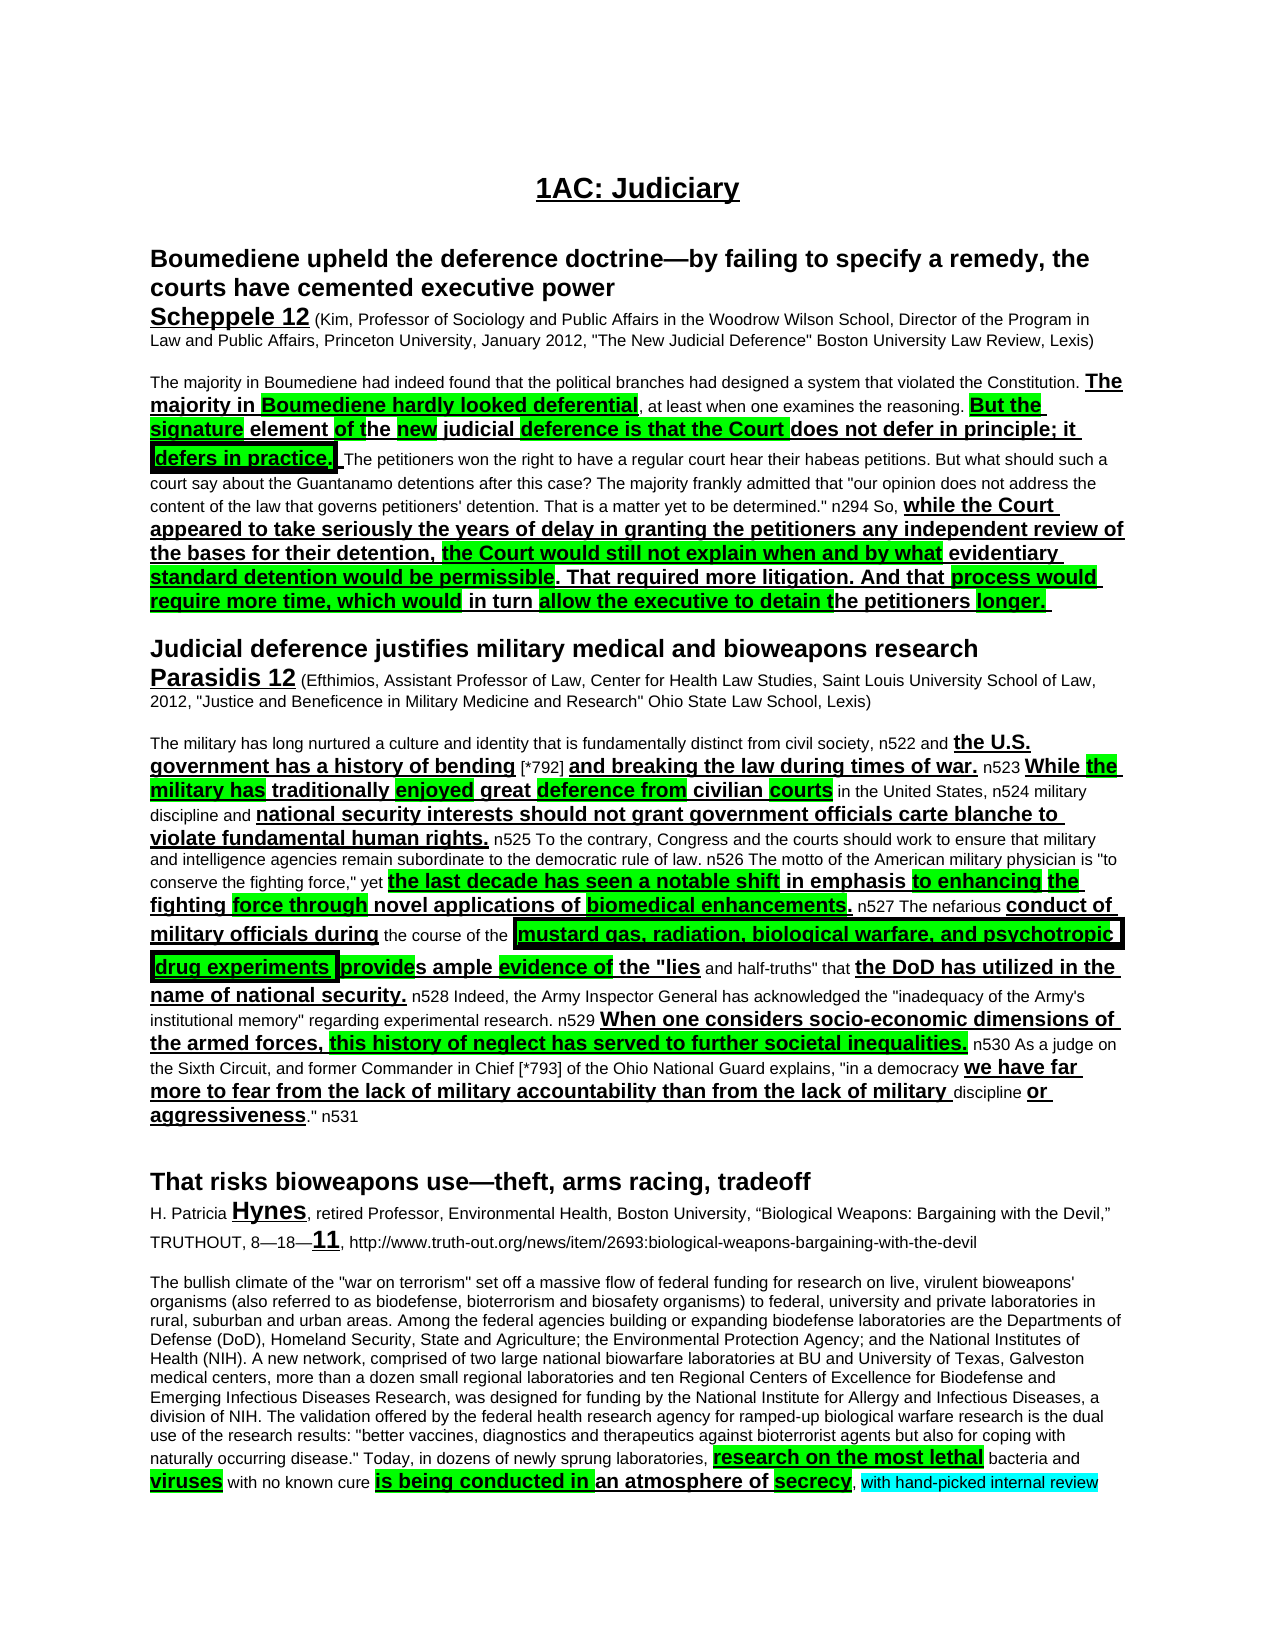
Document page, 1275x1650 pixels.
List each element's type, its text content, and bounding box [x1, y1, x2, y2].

text 1AC: Judiciary [150, 171, 1125, 204]
text Parasidis 12 (Efthimios, Assistant Professor of Law, Center for Health Law Studies, Saint Louis University School of Law, 2012, "Justice and Beneficence in Military Medicine and Research" Ohio State Law School, Lexis) [150, 663, 1125, 711]
text The military has long nurtured a culture and identity that is fundamentally distinct from civil society, n522 and the U.S. government has a history of bending [*792] and breaking the law during times of war. n523 While the military has traditionally enjoyed great deference from civilian courts in the United States, n524 military discipline and national security interests should not grant government officials carte blanche to violate fundamental human rights. n525 To the contrary, Congress and the courts should work to ensure that military and intelligence agencies remain subordinate to the democratic rule of law. n526 The motto of the American military physician is "to conserve the fighting force," yet the last decade has seen a notable shift in emphasis to enhancing the fighting force through novel applications of biomedical enhancements. n527 The nefarious conduct of military officials during the course of the mustard gas, radiation, biological warfare, and psychotropic drug experiments provides ample evidence of the "lies and half-truths" that the DoD has utilized in the name of national security. n528 Indeed, the Army Inspector General has acknowledged the "inadequacy of the Army's institutional memory" regarding experimental research. n529 When one considers socio-economic dimensions of the armed forces, this history of neglect has served to further societal inequalities. n530 As a judge on the Sixth Circuit, and former Commander in Chief [*793] of the Ohio National Guard explains, "in a democracy we have far more to fear from the lack of military accountability than from the lack of military discipline or aggressiveness." n531 [150, 730, 1125, 917]
text The military has long nurtured a culture and identity that is fundamentally distinct from civil society, n522 and the U.S. government has a history of bending [*792] and breaking the law during times of war. n523 While the military has traditionally enjoyed great deference from civilian courts in the United States, n524 military discipline and national security interests should not grant government officials carte blanche to violate fundamental human rights. n525 To the contrary, Congress and the courts should work to ensure that military and intelligence agencies remain subordinate to the democratic rule of law. n526 The motto of the American military physician is "to conserve the fighting force," yet the last decade has seen a notable shift in emphasis to enhancing the fighting force through novel applications of biomedical enhancements. n527 The nefarious conduct of military officials during the course of the mustard gas, radiation, biological warfare, and psychotropic drug experiments provides ample evidence of the "lies and half-truths" that the DoD has utilized in the name of national security. n528 Indeed, the Army Inspector General has acknowledged the "inadequacy of the Army's institutional memory" regarding experimental research. n529 When one considers socio-economic dimensions of the armed forces, this history of neglect has served to further societal inequalities. n530 As a judge on the Sixth Circuit, and former Commander in Chief [*793] of the Ohio National Guard explains, "in a democracy we have far more to fear from the lack of military accountability than from the lack of military discipline or aggressiveness." n531 [150, 916, 1125, 1127]
text That risks bioweapons use—theft, arms racing, tradeoff [150, 1167, 1125, 1196]
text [150, 1272, 1125, 1493]
text Boumediene upheld the deference doctrine—by failing to specify a remedy, the courts have cemented executive power [150, 244, 1125, 302]
text H. Patricia Hynes, retired Professor, Environmental Health, Boston University, “Biological Weapons: Bargaining with the Devil,” TRUTHOUT, 8—18—11, http://www.truth-out.org/news/item/2693:biological-weapons-bargaining-with-the-devil [150, 1196, 1125, 1253]
text The majority in Boumediene had indeed found that the political branches had designed a system that violated the Constitution. The majority in Boumediene hardly looked deferential, at least when one examines the reasoning. But the signature element of the new judicial deference is that the Court does not defer in principle; it defers in practice. The petitioners won the right to have a regular court hear their habeas petitions. But what should such a court say about the Guantanamo detentions after this case? The majority frankly admitted that "our opinion does not address the content of the law that governs petitioners' detention. That is a matter yet to be determined." n294 So, while the Court appeared to take seriously the years of delay in granting the petitioners any independent review of the bases for their detention, the Court would still not explain when and by what evidentiary standard detention would be permissible. That required more litigation. And that process would require more time, which would in turn allow the executive to detain the petitioners longer. [150, 540, 1125, 613]
text Scheppele 12 (Kim, Professor of Sociology and Public Affairs in the Woodrow Wilson School, Director of the Program in Law and Public Affairs, Princeton University, January 2012, "The New Judicial Deference" Boston University Law Review, Lexis) [150, 302, 1125, 350]
text Judicial deference justifies military medical and bioweapons research [150, 634, 1125, 663]
text The majority in Boumediene had indeed found that the political branches had designed a system that violated the Constitution. The majority in Boumediene hardly looked deferential, at least when one examines the reasoning. But the signature element of the new judicial deference is that the Court does not defer in principle; it defers in practice. The petitioners won the right to have a regular court hear their habeas petitions. But what should such a court say about the Guantanamo detentions after this case? The majority frankly admitted that "our opinion does not address the content of the law that governs petitioners' detention. That is a matter yet to be determined." n294 So, while the Court appeared to take seriously the years of delay in granting the petitioners any independent review of the bases for their detention, the Court would still not explain when and by what evidentiary standard detention would be permissible. That required more litigation. And that process would require more time, which would in turn allow the executive to detain the petitioners longer. [150, 369, 1125, 538]
